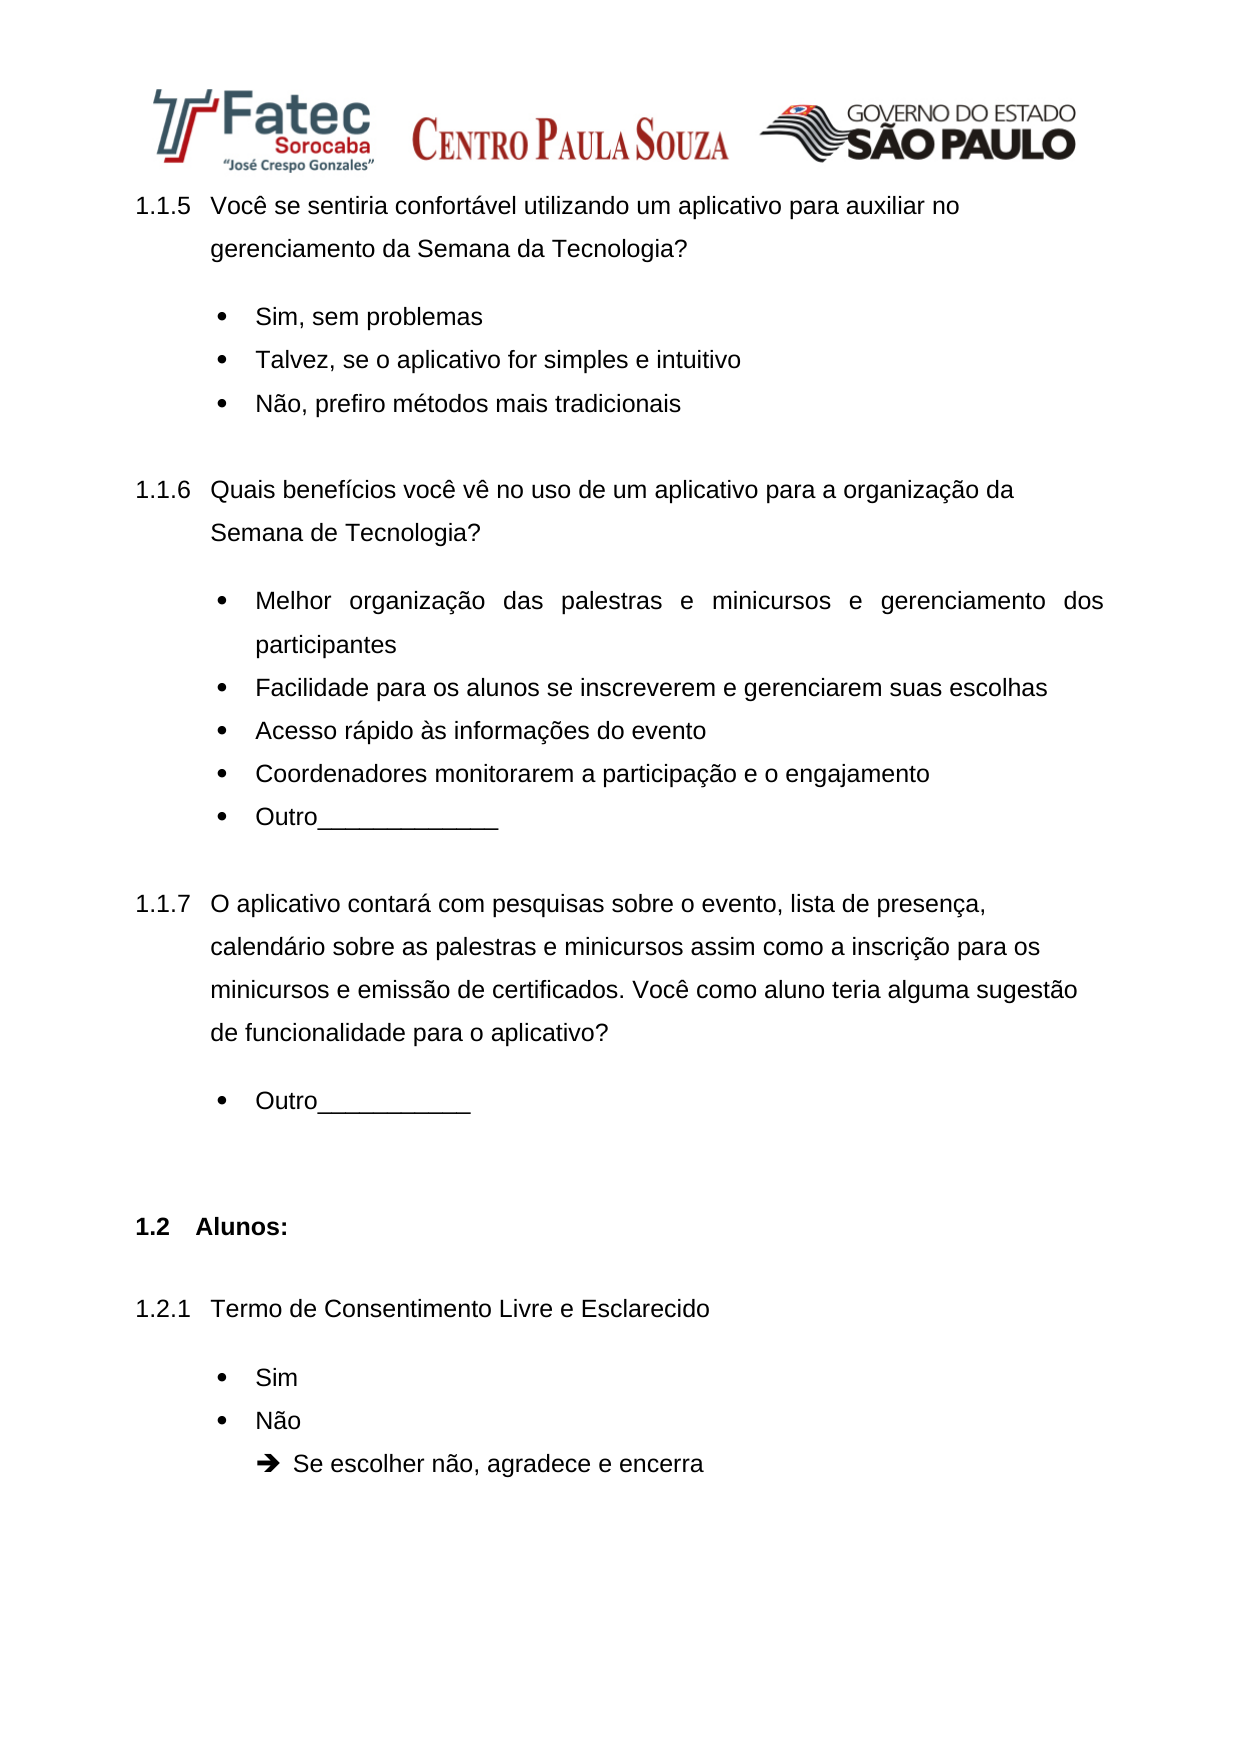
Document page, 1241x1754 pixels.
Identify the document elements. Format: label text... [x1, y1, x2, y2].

text Acesso rápido às informações do evento [218, 716, 1105, 745]
picture [135, 73, 1079, 191]
subtitle Você se sentiria confortável utilizando um aplicativo para auxiliar no gerenciamento da Semana da Tecnologia? [135, 191, 1105, 263]
list Se escolher não, agradece e encerra [255, 1449, 1105, 1478]
text Outro___________ [218, 1086, 1105, 1115]
text Coordenadores monitorarem a participação e o engajamento [218, 759, 1105, 788]
text Outro_____________ [218, 802, 1105, 831]
text Melhor organização das palestras e minicursos e gerenciamento dos participantes [218, 586, 1105, 658]
subtitle O aplicativo contará com pesquisas sobre o evento, lista de presença, calendário sobre as palestras e minicursos assim como a inscrição para os minicursos e emissão de certificados. Você como aluno teria alguma sugestão de funcionalidade para o aplicativo? [135, 889, 1105, 1047]
text Sim [218, 1363, 1105, 1391]
text Não, prefiro métodos mais tradicionais [218, 389, 1105, 418]
text Talvez, se o aplicativo for simples e intuitivo [218, 346, 1105, 374]
subtitle Alunos: [135, 1212, 1105, 1241]
text Sim, sem problemas [218, 302, 1105, 331]
subtitle Termo de Consentimento Livre e Esclarecido [135, 1294, 1105, 1323]
subtitle Quais benefícios você vê no uso de um aplicativo para a organização da Semana de Tecnologia? [135, 475, 1105, 547]
text Facilidade para os alunos se inscreverem e gerenciarem suas escolhas [218, 673, 1105, 702]
text Não [218, 1406, 1105, 1435]
